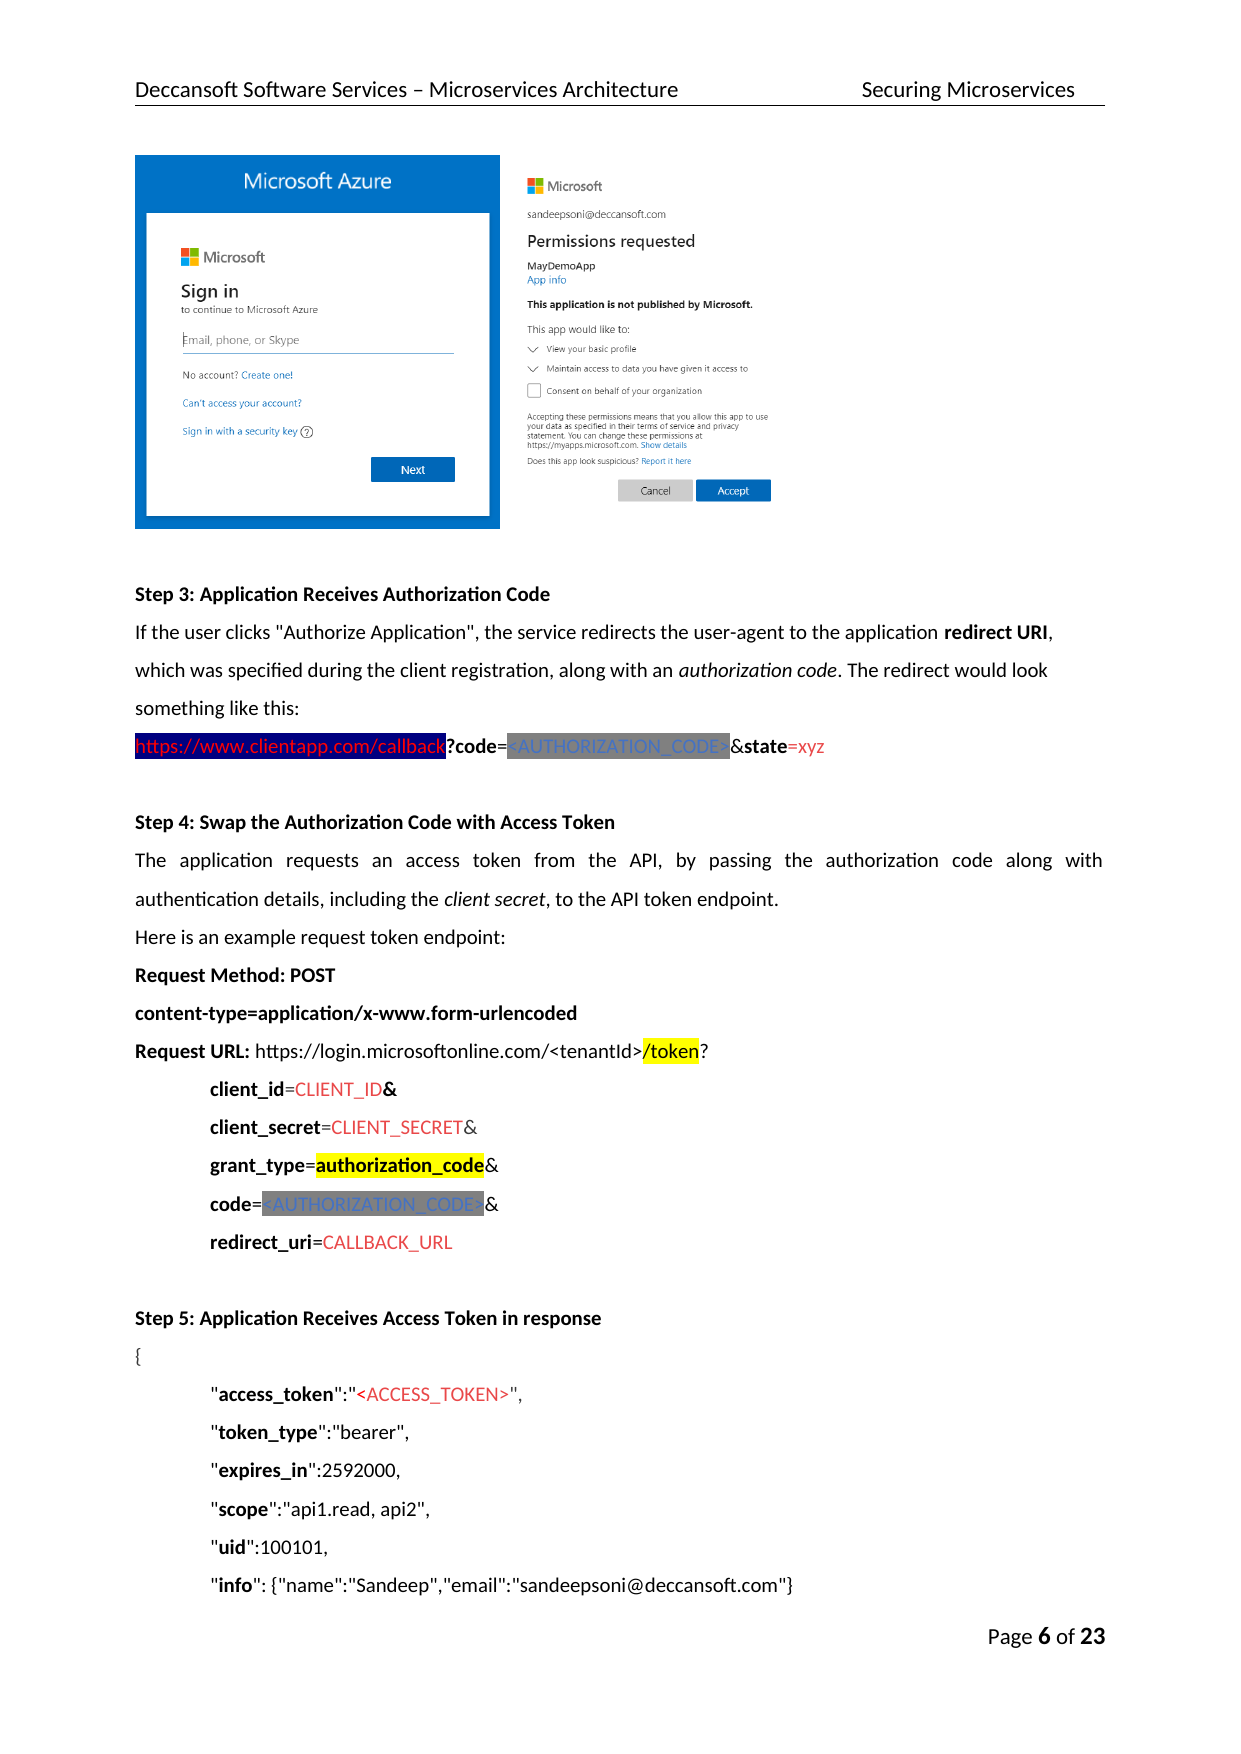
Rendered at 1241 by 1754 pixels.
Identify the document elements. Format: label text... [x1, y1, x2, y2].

text "uid":100101, [135, 1534, 1105, 1559]
text Step 4: Swap the Authorization Code with Access Token [135, 809, 1105, 835]
text Request URL: https://login.microsoftonline.com/<tenantId>/token? [135, 1038, 643, 1064]
text Request URL: https://login.microsoftonline.com/<tenantId>/token? [699, 1038, 1105, 1064]
text "info": {"name":"Sandeep","email":"sandeepsoni@deccansoft.com"} [135, 1572, 1105, 1597]
picture [135, 150, 795, 529]
text The application requests an access token from the API, by passing the authorization code along with authentication details, including the client secret, to the API token endpoint. [135, 848, 1105, 911]
text If the user clicks "Authorize Application", the service redirects the user-agent to the application redirect URI, which was specified during the client registration, along with an authorization code. The redirect would look something like this: [135, 619, 1105, 721]
text Step 5: Application Receives Access Token in response [135, 1305, 1105, 1331]
text client_secret=CLIENT_SECRET& [210, 1114, 1105, 1140]
text https://www.clientapp.com/callback?code=<AUTHORIZATION_CODE>&state=xyz [730, 733, 1105, 759]
text "access_token":"<ACCESS_TOKEN>", [135, 1381, 1105, 1407]
text Request Method: POST [135, 962, 1105, 987]
text Here is an example request token endpoint: [135, 924, 1105, 949]
text { [135, 1343, 1105, 1369]
text grant_type=authorization_code& [210, 1153, 316, 1178]
text "scope":"api1.read, api2", [135, 1496, 1105, 1521]
text grant_type=authorization_code& [484, 1153, 1105, 1178]
text "token_type":"bearer", [135, 1419, 1105, 1445]
text Step 3: Application Receives Authorization Code [135, 581, 1105, 606]
text "expires_in":2592000, [135, 1458, 1105, 1483]
text code=<AUTHORIZATION_CODE>& [484, 1191, 1105, 1216]
text content-type=application/x-www.form-urlencoded [135, 1000, 1105, 1026]
text redirect_uri=CALLBACK_URL [210, 1229, 1105, 1254]
text client_id=CLIENT_ID& [135, 1076, 1105, 1102]
